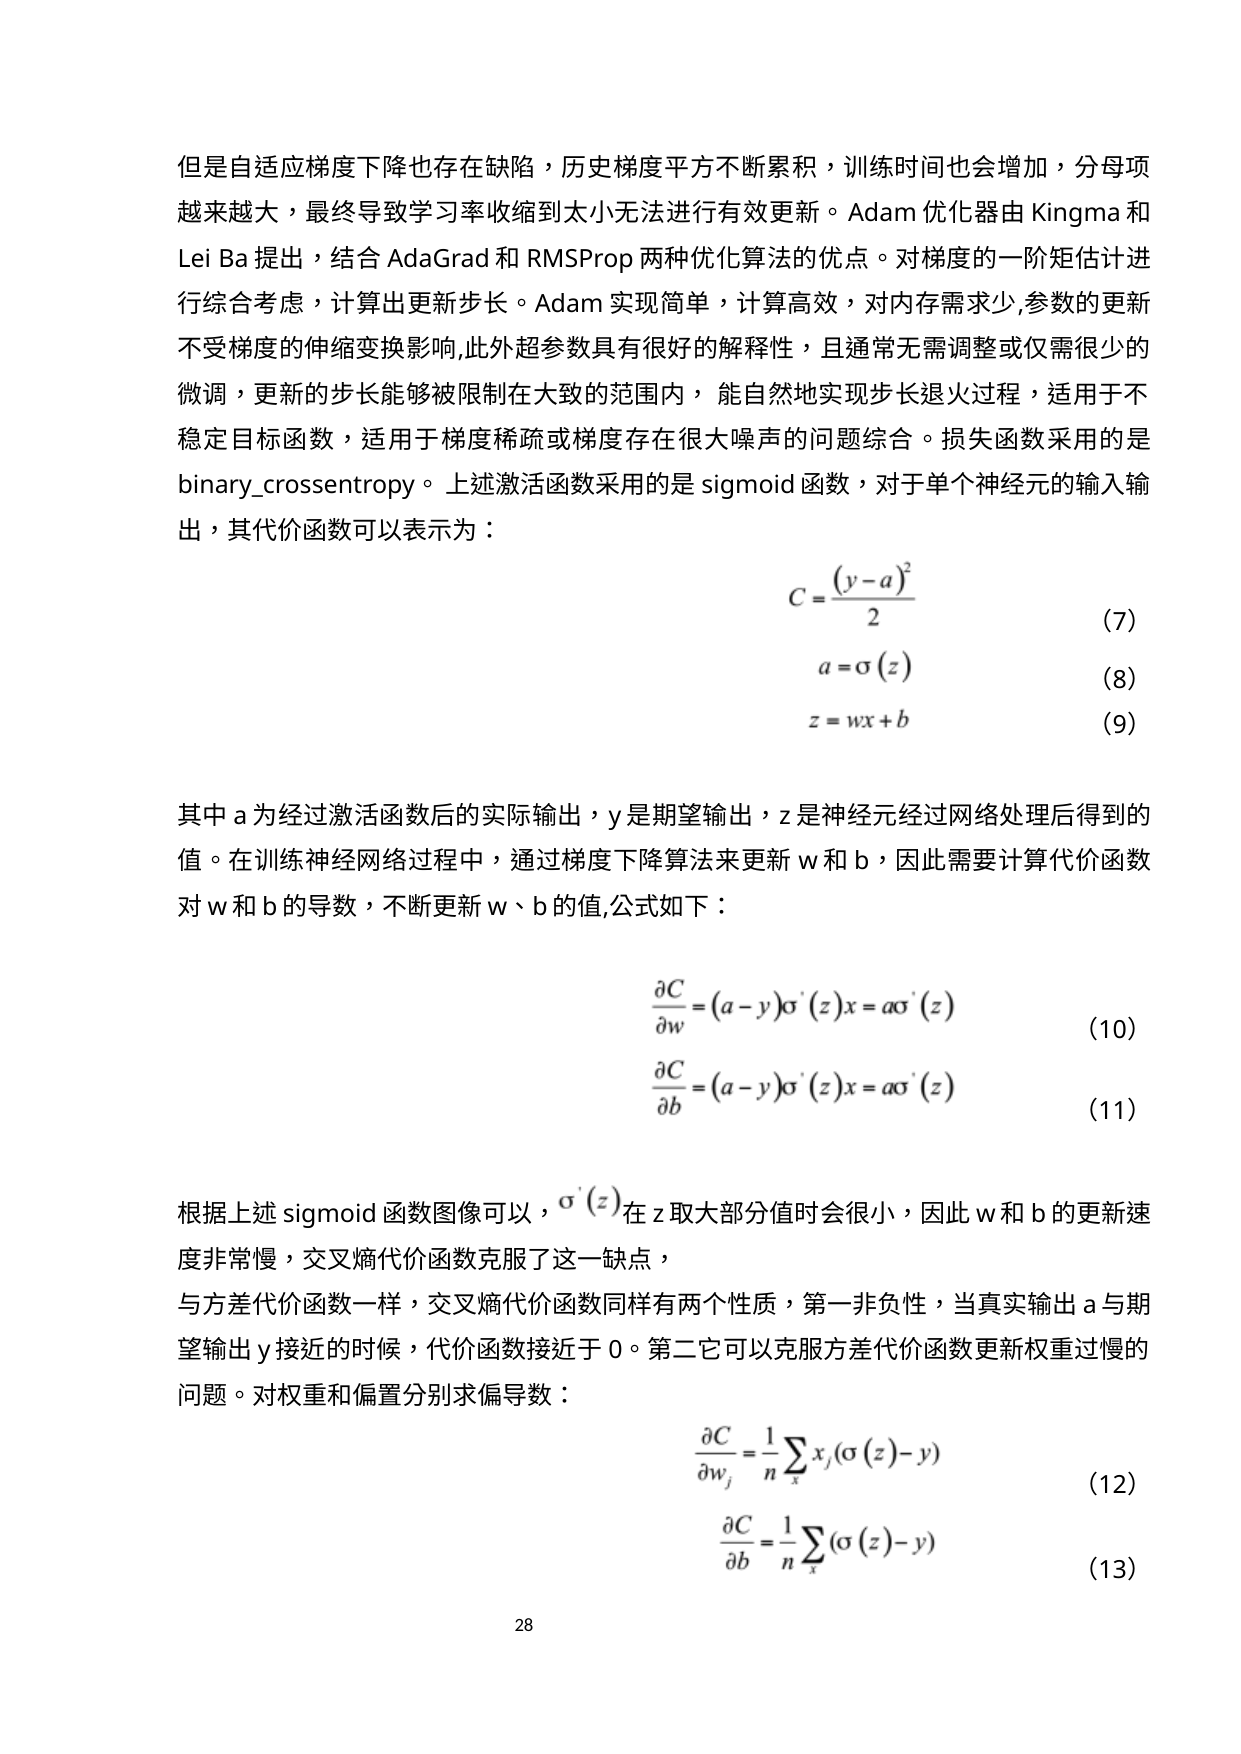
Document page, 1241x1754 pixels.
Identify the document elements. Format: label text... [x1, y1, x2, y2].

text 根据上述sigmoid函数图像可以，在z取大部分值时会很小，因此w和b的更新速度非常慢，交叉熵代价函数克服了这一缺点， [177, 1181, 1152, 1275]
picture [557, 1181, 623, 1223]
text （13） [177, 1510, 1152, 1586]
picture [649, 973, 956, 1039]
picture [805, 704, 914, 734]
picture [815, 646, 914, 689]
picture [786, 555, 920, 631]
text 但是自适应梯度下降也存在缺陷，历史梯度平方不断累积，训练时间也会增加，分母项越来越大，最终导致学习率收缩到太小无法进行有效更新。Adam优化器由Kingma和Lei Ba提出，结合AdaGrad和RMSProp两种优化算法的优点。对梯度的一阶矩估计进行综合考虑，计算出更新步长。Adam实现简单，计算高效，对内存需求少,参数的更新不受梯度的伸缩变换影响,此外超参数具有很好的解释性，且通常无需调整或仅需很少的微调，更新的步长能够被限制在大致的范围内， 能自然地实现步长退火过程，适用于不稳定目标函数，适用于梯度稀疏或梯度存在很大噪声的问题综合。损失函数采用的是binary_crossentropy。 上述激活函数采用的是sigmoid函数，对于单个神经元的输入输出，其代价函数可以表示为： [177, 148, 1152, 546]
text 与方差代价函数一样，交叉熵代价函数同样有两个性质，第一非负性，当真实输出a与期望输出y接近的时候，代价函数接近于0。第二它可以克服方差代价函数更新权重过慢的问题。对权重和偏置分别求偏导数： [177, 1284, 1152, 1411]
text （12） [177, 1420, 1152, 1501]
text （8） [177, 647, 1152, 696]
text （9） [177, 705, 1152, 741]
picture [717, 1509, 939, 1579]
picture [692, 1420, 945, 1494]
text （7） [177, 555, 1152, 638]
text 其中a为经过激活函数后的实际输出，y是期望输出，z是神经元经过网络处理后得到的值。在训练神经网络过程中，通过梯度下降算法来更新w和b，因此需要计算代价函数对w和b的导数，不断更新w、b的值,公式如下： [177, 796, 1152, 922]
picture [649, 1055, 956, 1120]
